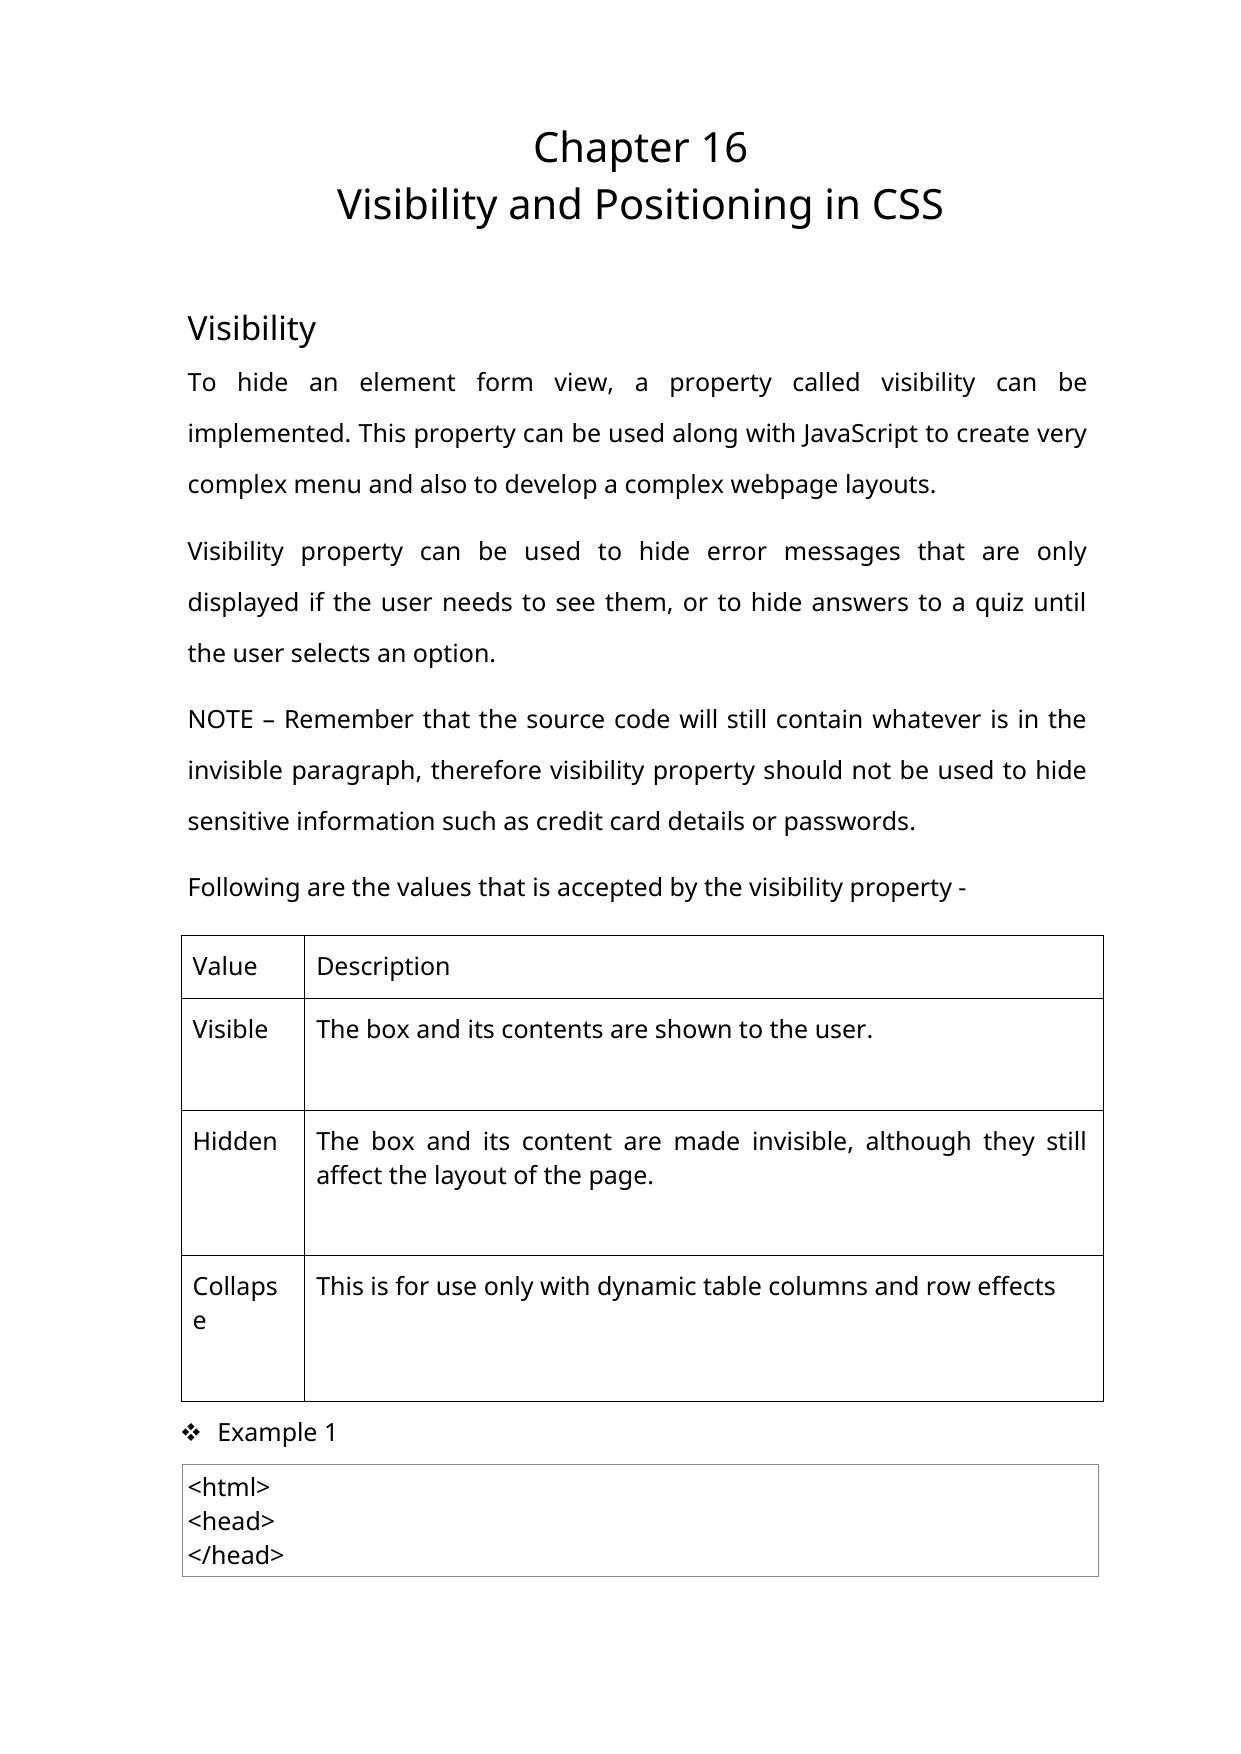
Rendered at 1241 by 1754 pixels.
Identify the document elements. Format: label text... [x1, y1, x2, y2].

table_cell The box and its contents are shown to the user. [305, 999, 1103, 1110]
table_cell Visible [182, 999, 304, 1110]
text Visibility [187, 304, 1088, 350]
text Chapter 16 [187, 118, 1093, 175]
text <head> [187, 1503, 1093, 1532]
table_header Description [305, 936, 1103, 998]
table_header Value [182, 936, 304, 998]
table_cell Collapse [182, 1256, 304, 1401]
text Following are the values that is accepted by the visibility property - [187, 869, 1088, 903]
table_cell The box and its content are made invisible, although they still affect the layout of the page. [305, 1111, 1103, 1255]
list Example 1 [179, 1415, 1088, 1449]
text Visibility and Positioning in CSS [187, 175, 1093, 232]
text To hide an element form view, a property called visibility can be implemented. This property can be used along with JavaScript to create very complex menu and also to develop a complex webpage layouts. [187, 365, 1088, 501]
text <html> [183, 1465, 1098, 1503]
text </head> [183, 1532, 1098, 1576]
text NOTE – Remember that the source code will still contain whatever is in the invisible paragraph, therefore visibility property should not be used to hide sensitive information such as credit card details or passwords. [187, 701, 1088, 837]
table_cell Hidden [182, 1111, 304, 1255]
text Visibility property can be used to hide error messages that are only displayed if the user needs to see them, or to hide answers to a quiz until the user selects an option. [187, 533, 1088, 669]
table_cell This is for use only with dynamic table columns and row effects [305, 1256, 1103, 1401]
